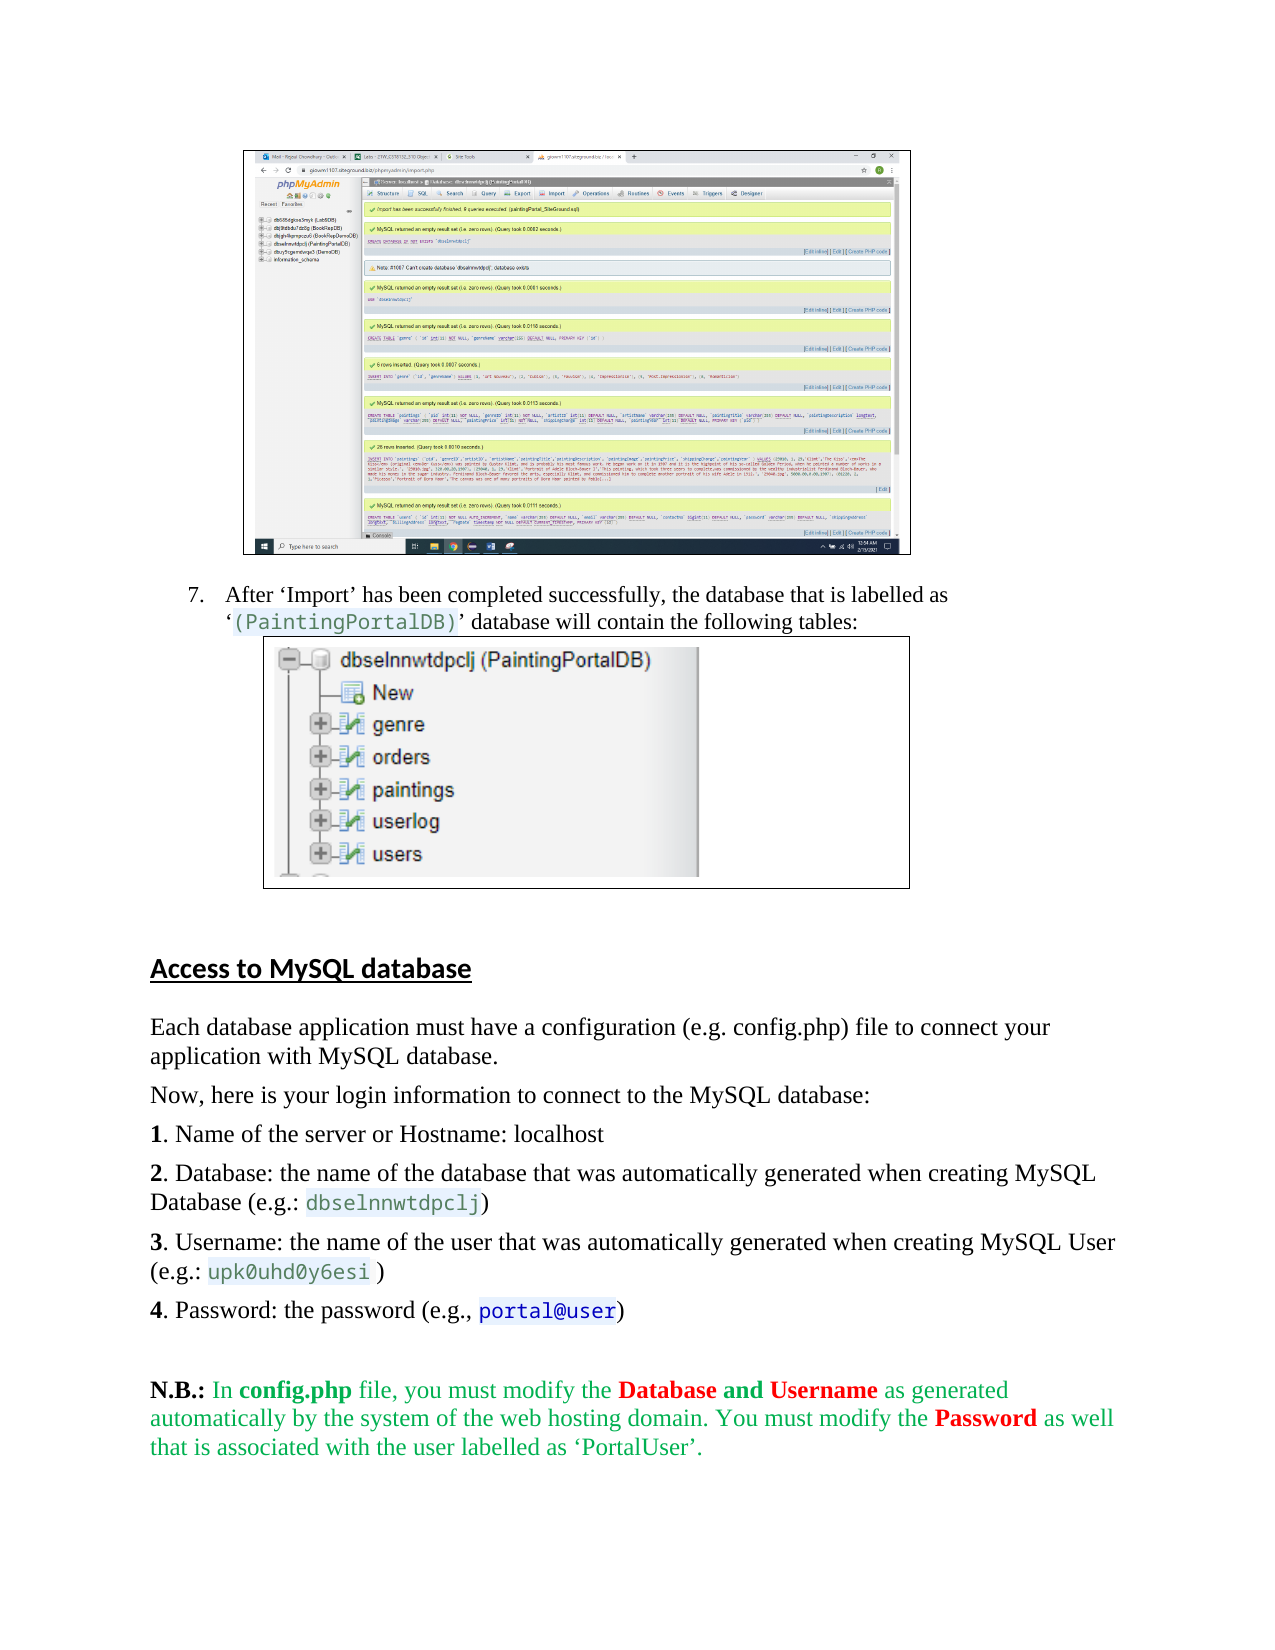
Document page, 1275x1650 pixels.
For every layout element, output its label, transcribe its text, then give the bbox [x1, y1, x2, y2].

text Now, here is your login information to connect to the MySQL database: [150, 1080, 1125, 1109]
text 2. Database: the name of the database that was automatically generated when creating MySQL Database (e.g.: dbselnnwtdpclj) [150, 1158, 1125, 1217]
text N.B.: In config.php file, you must modify the Database and Username as generated automatically by the system of the web hosting domain. You must modify the Password as well that is associated with the user labelled as ‘PortalUser’. [150, 1375, 1125, 1461]
text 1. Name of the server or Hostname: localhost [150, 1119, 1125, 1148]
text 3. Username: the name of the user that was automatically generated when creating MySQL User (e.g.: upk0uhd0y6esi ) [150, 1227, 1125, 1285]
picture [255, 151, 900, 554]
table_header [900, 151, 910, 554]
text 4. Password: the password (e.g., portal@user) [150, 1296, 1125, 1325]
table_header [244, 151, 255, 554]
table_header [264, 637, 909, 887]
text Each database application must have a configuration (e.g. config.php) file to connect your application with MySQL database. [150, 1012, 1125, 1069]
list After ‘Import’ has been completed successfully, the database that is labelled as ‘(PaintingPortalDB)’ database will contain the following tables: [187, 581, 1125, 636]
picture [274, 647, 700, 877]
text Access to MySQL database [150, 950, 1125, 986]
